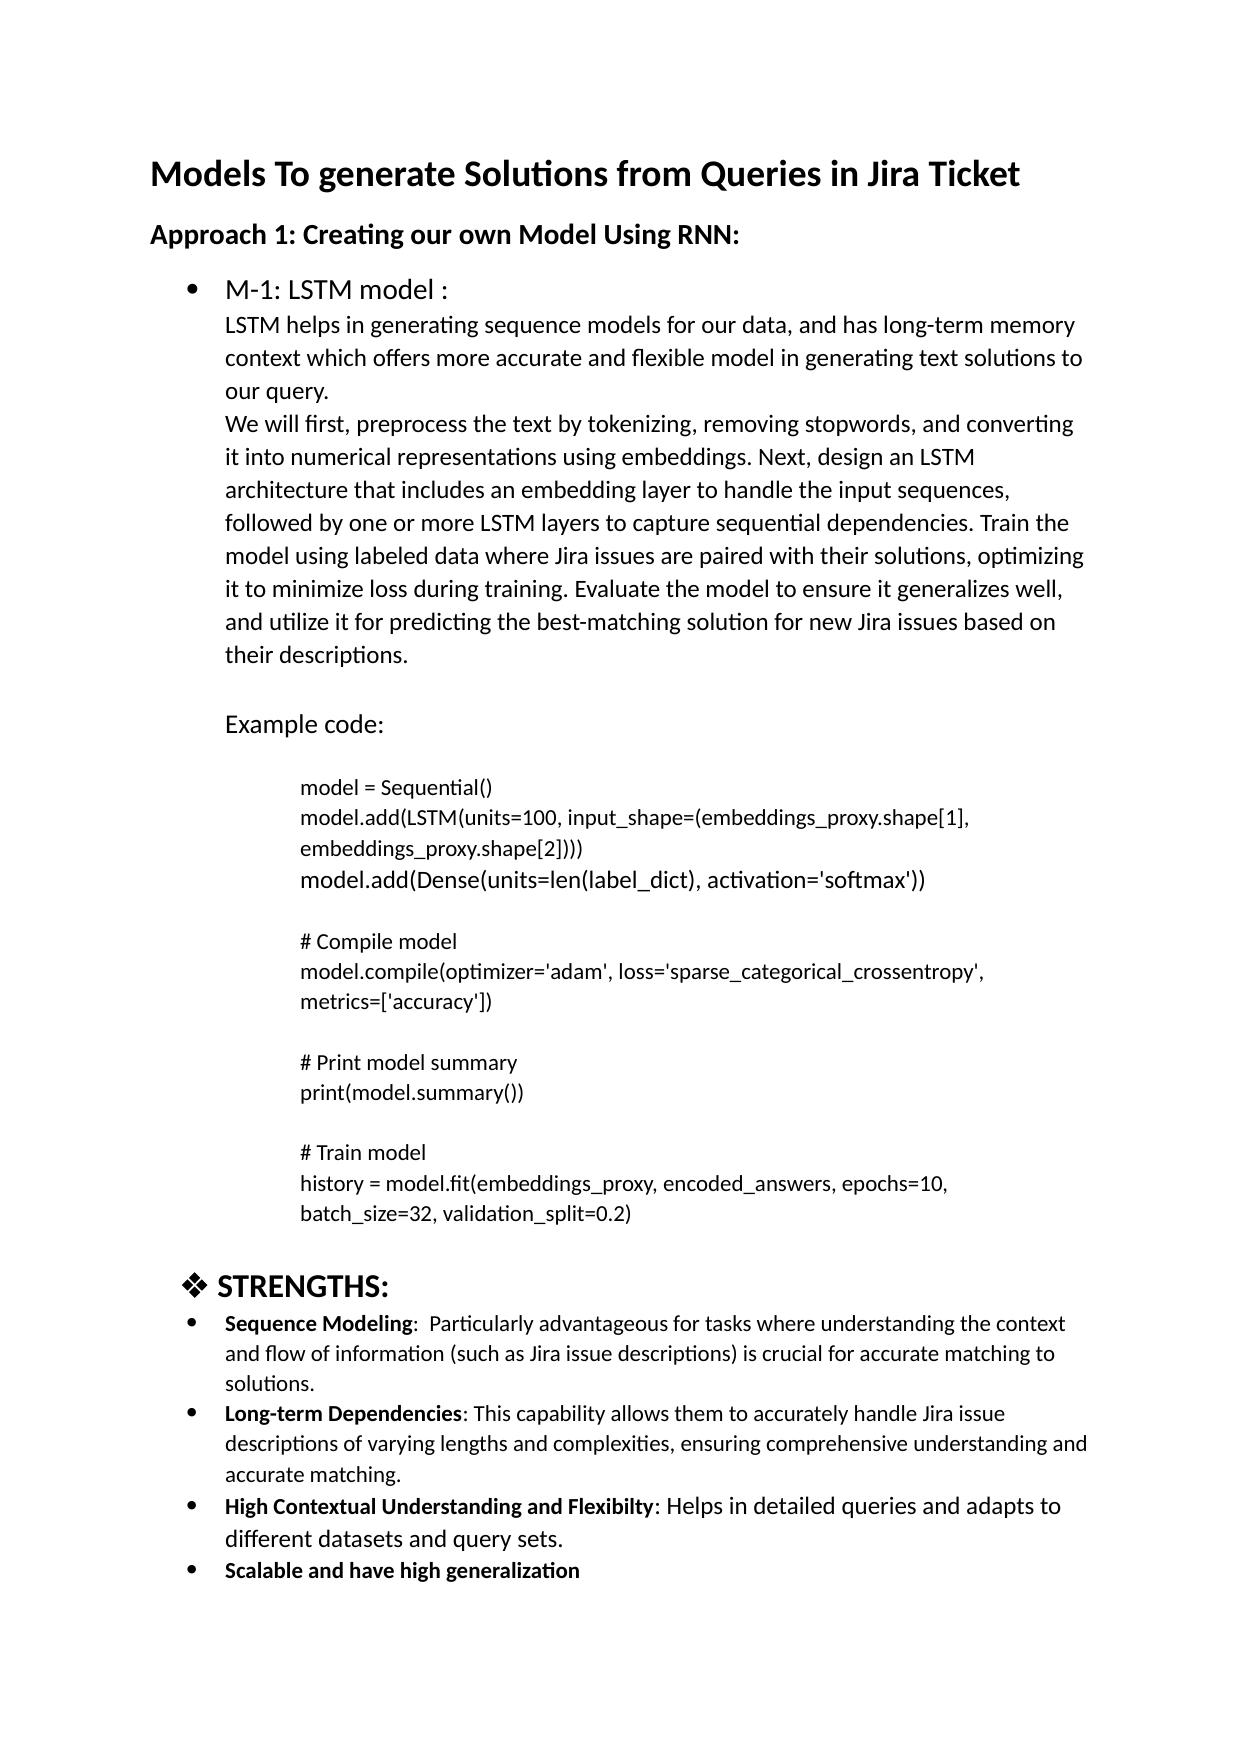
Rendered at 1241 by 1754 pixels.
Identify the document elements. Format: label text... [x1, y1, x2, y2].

list STRENGTHS: [179, 1265, 1090, 1305]
list # Compile model [300, 927, 1090, 955]
text Models To generate Solutions from Queries in Jira Ticket [150, 150, 1090, 196]
list Long-term Dependencies: This capability allows them to accurately handle Jira issue descriptions of varying lengths and complexities, ensuring comprehensive understanding and accurate matching. [187, 1399, 1090, 1488]
list Scalable and have high generalization [187, 1556, 1090, 1584]
list model.add(LSTM(units=100, input_shape=(embeddings_proxy.shape[1], embeddings_proxy.shape[2]))) [300, 803, 1090, 862]
list model.add(Dense(units=len(label_dict), activation='softmax')) [300, 864, 1090, 894]
list Sequence Modeling: Particularly advantageous for tasks where understanding the context and flow of information (such as Jira issue descriptions) is crucial for accurate matching to solutions. [187, 1309, 1090, 1397]
list # Print model summary [300, 1048, 1090, 1076]
list M-1: LSTM model : [187, 271, 1090, 307]
list We will first, preprocess the text by tokenizing, removing stopwords, and converting it into numerical representations using embeddings. Next, design an LSTM architecture that includes an embedding layer to handle the input sequences, followed by one or more LSTM layers to capture sequential dependencies. Train the model using labeled data where Jira issues are paired with their solutions, optimizing it to minimize loss during training. Evaluate the model to ensure it generalizes well, and utilize it for predicting the best-matching solution for new Jira issues based on their descriptions. [225, 408, 1090, 669]
list print(model.summary()) [300, 1078, 1090, 1106]
list model = Sequential() [225, 773, 1090, 801]
list history = model.fit(embeddings_proxy, encoded_answers, epochs=10, batch_size=32, validation_split=0.2) [300, 1169, 1090, 1227]
list # Train model [300, 1138, 1090, 1166]
text Approach 1: Creating our own Model Using RNN: [150, 216, 1090, 252]
list Example code: [225, 707, 1090, 740]
list model.compile(optimizer='adam', loss='sparse_categorical_crossentropy', metrics=['accuracy']) [300, 957, 1090, 1015]
list LSTM helps in generating sequence models for our data, and has long-term memory context which offers more accurate and flexible model in generating text solutions to our query. [225, 310, 1090, 406]
list High Contextual Understanding and Flexibilty: Helps in detailed queries and adapts to different datasets and query sets. [187, 1490, 1090, 1553]
